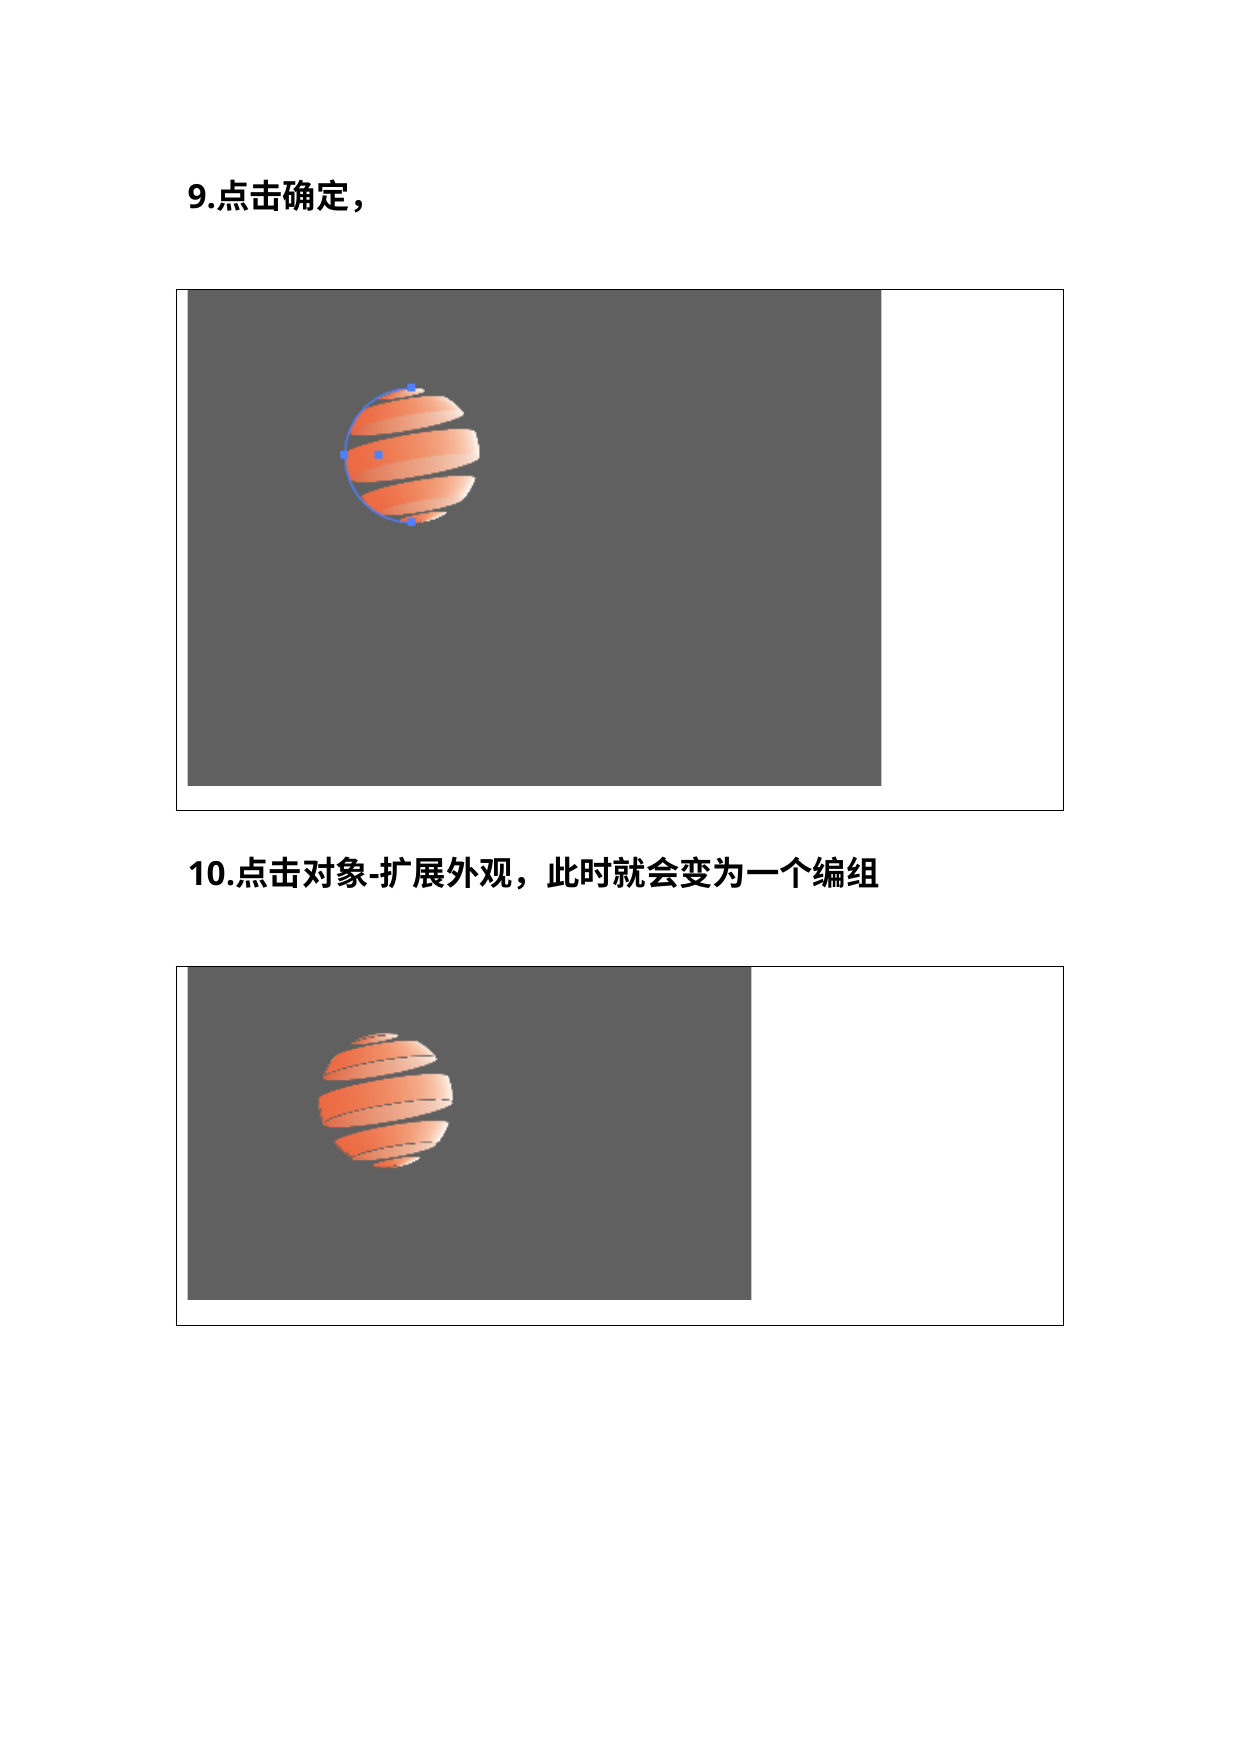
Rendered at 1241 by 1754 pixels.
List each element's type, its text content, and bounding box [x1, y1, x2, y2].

subtitle 9.点击确定， [187, 162, 1053, 227]
table_header [177, 967, 1063, 1324]
picture [187, 967, 752, 1300]
subtitle 10.点击对象-扩展外观，此时就会变为一个编组 [187, 838, 1053, 903]
picture [187, 290, 882, 786]
table_header [177, 290, 1063, 810]
